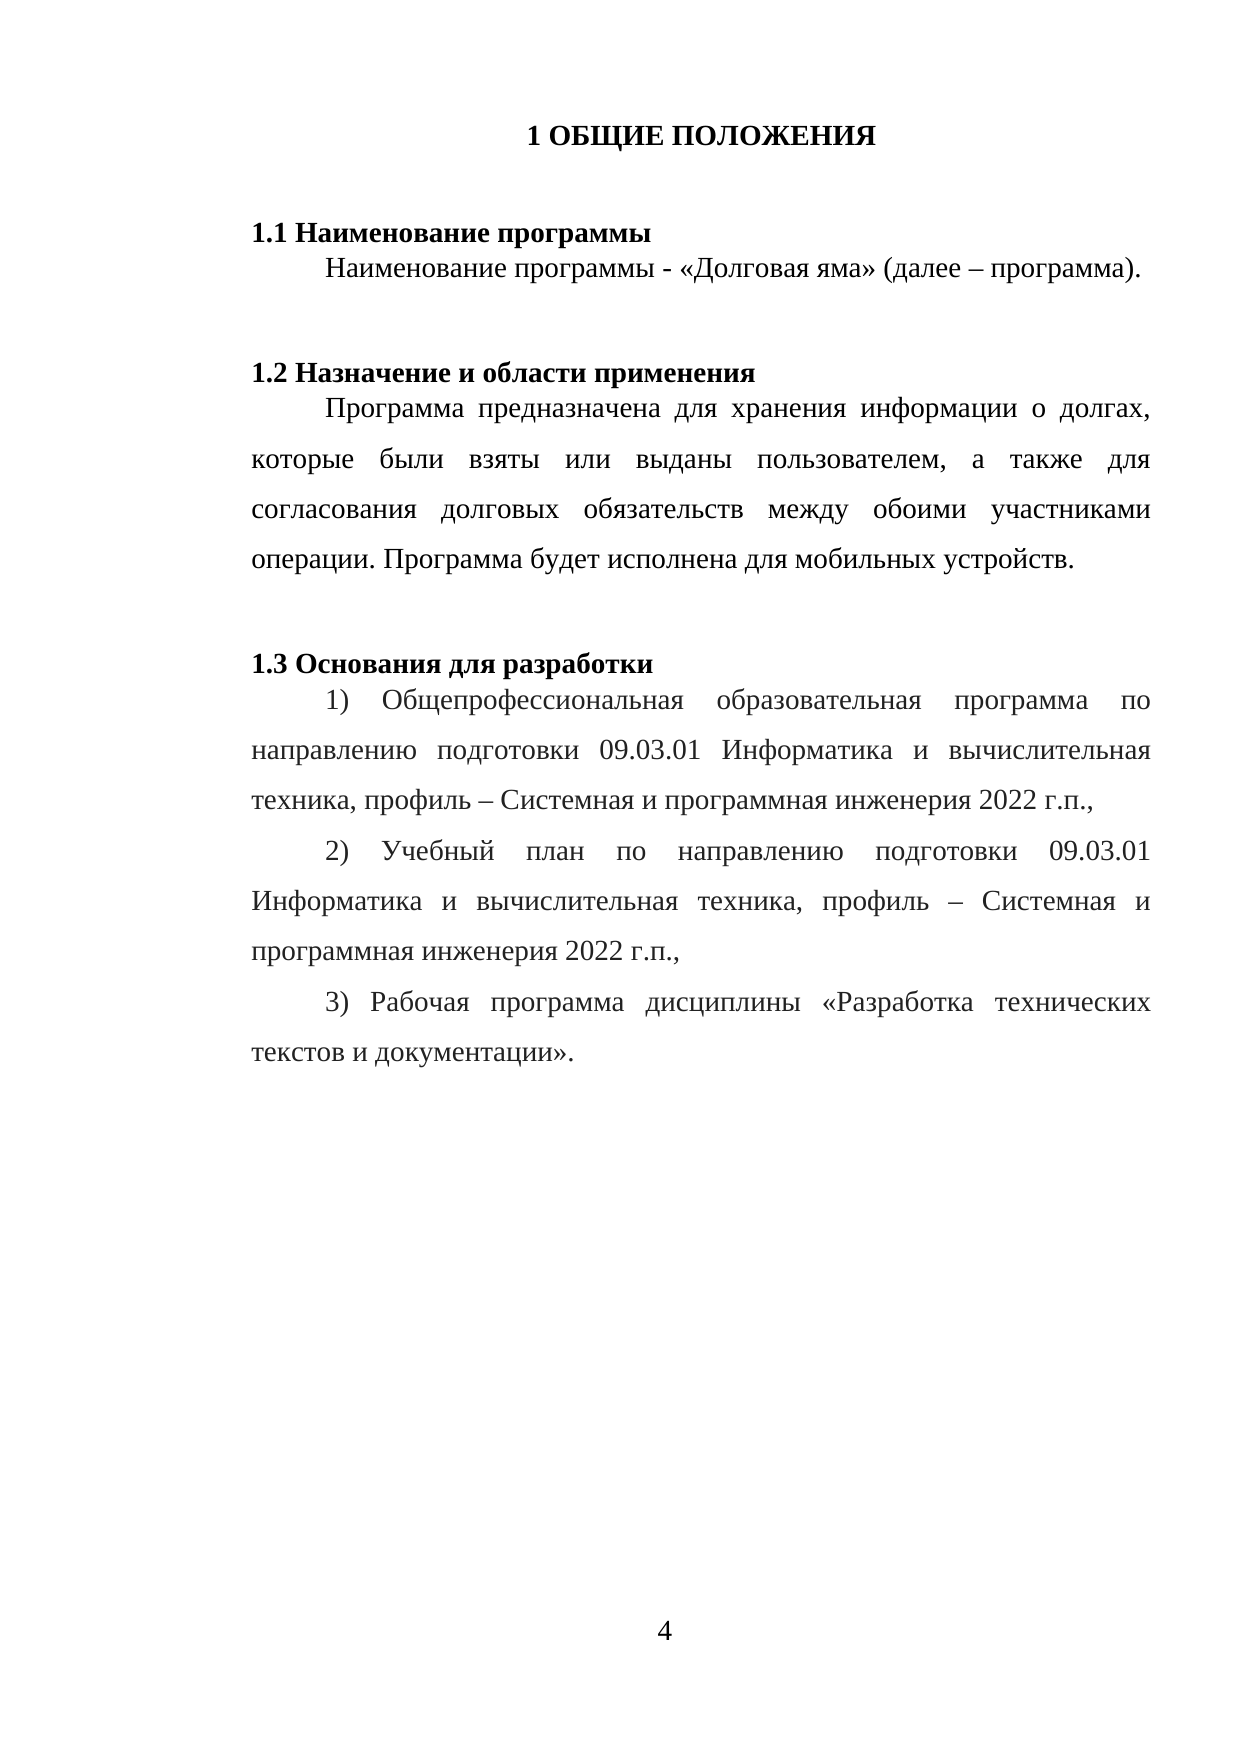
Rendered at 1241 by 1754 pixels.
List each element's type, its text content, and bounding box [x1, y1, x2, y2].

subtitle 1 ОБЩИЕ ПОЛОЖЕНИЯ [215, 118, 1152, 152]
text 3) Рабочая программа дисциплины «Разработка технических текстов и документации». [251, 984, 1152, 1068]
text Программа предназначена для хранения информации о долгах, которые были взяты или выданы пользователем, а также для согласования долговых обязательств между обоими участниками операции. Программа будет исполнена для мобильных устройств. [251, 391, 1152, 575]
subtitle 1.1 Наименование программы [215, 215, 1152, 248]
subtitle 1.2 Назначение и области применения [177, 355, 1152, 389]
subtitle 1.3 Основания для разработки [177, 646, 1152, 680]
text 1) Общепрофессиональная образовательная программа по направлению подготовки 09.03.01 Информатика и вычислительная техника, профиль – Системная и программная инженерия 2022 г.п., [251, 682, 1152, 816]
text Наименование программы - «Долговая яма» (далее – программа). [251, 250, 1152, 284]
text 2) Учебный план по направлению подготовки 09.03.01 Информатика и вычислительная техника, профиль – Системная и программная инженерия 2022 г.п., [251, 833, 1152, 967]
